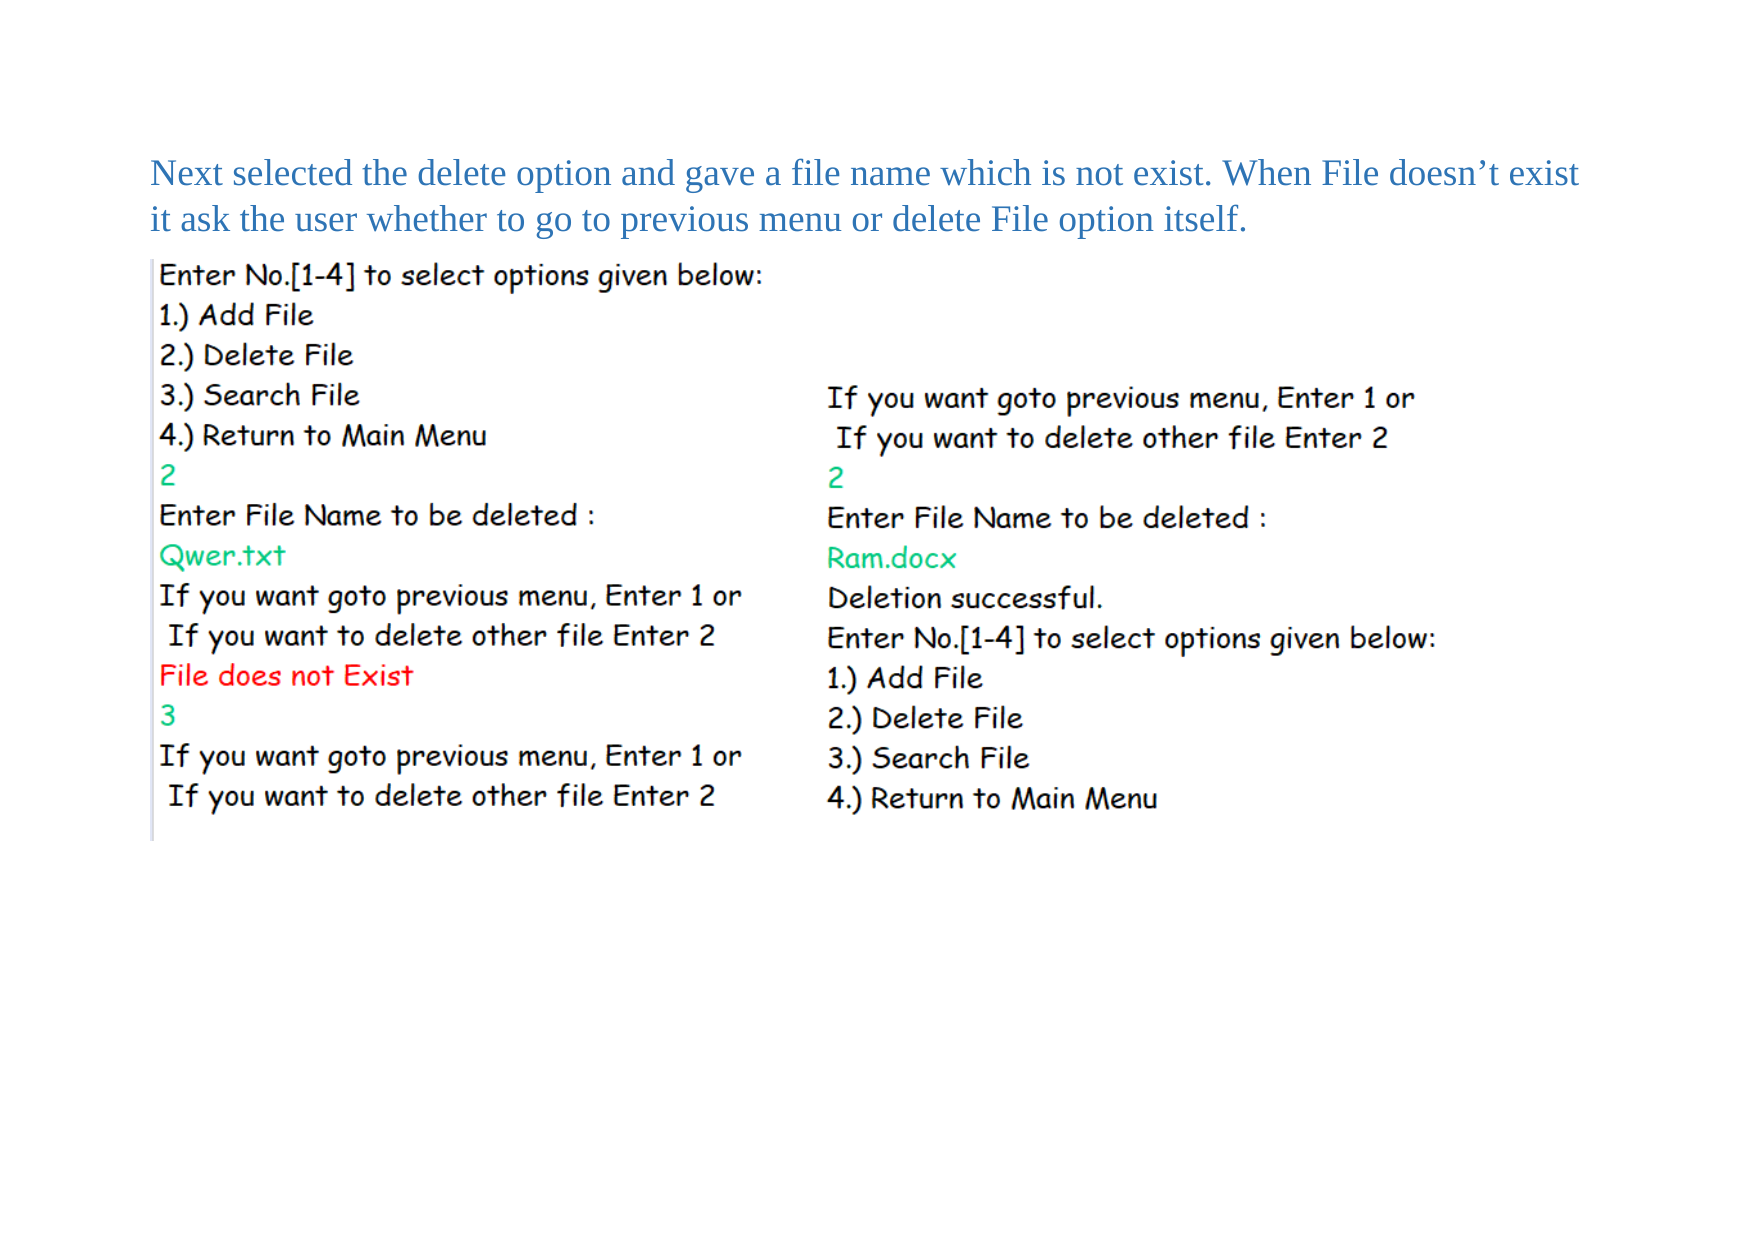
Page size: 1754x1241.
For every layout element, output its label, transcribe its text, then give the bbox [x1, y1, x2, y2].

text Next selected the delete option and gave a file name which is not exist. When File doesn’t exist it ask the user whether to go to previous menu or delete File option itself. [150, 150, 1604, 240]
picture [150, 259, 1472, 841]
